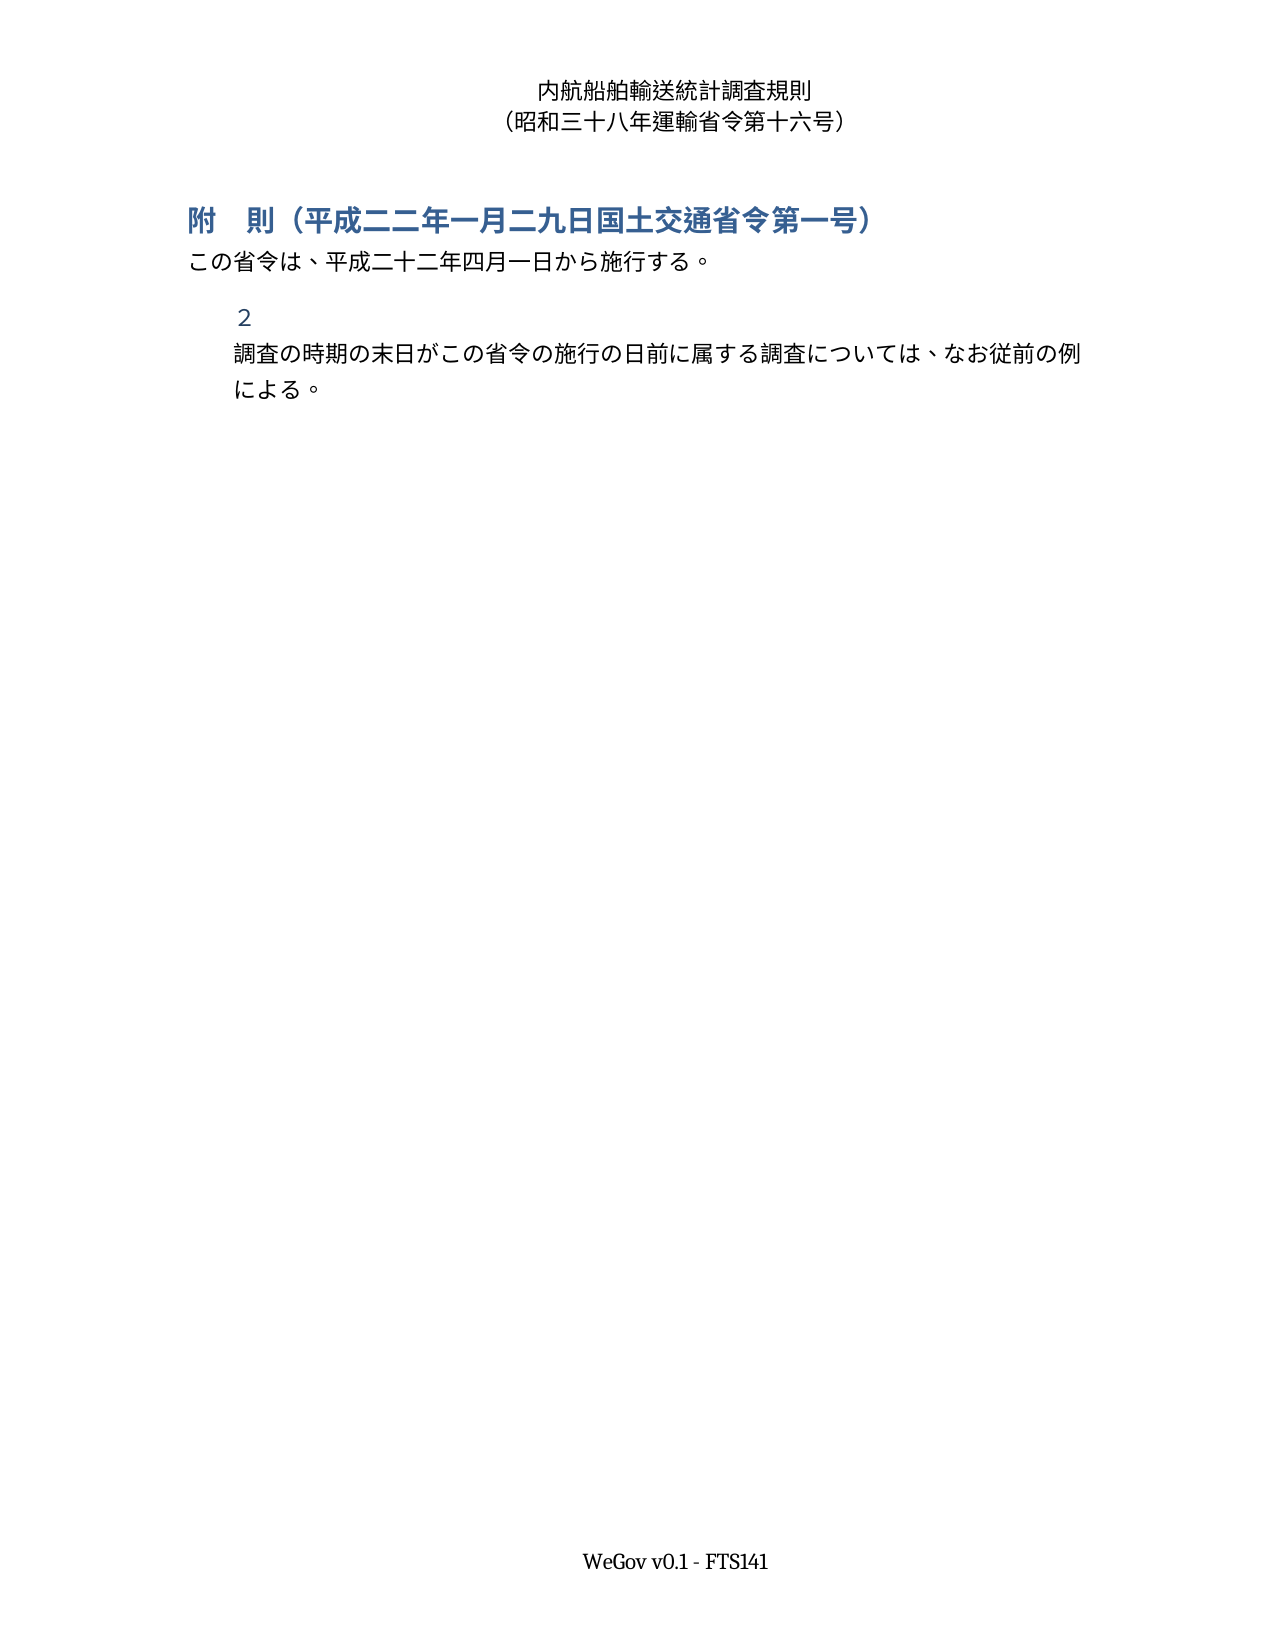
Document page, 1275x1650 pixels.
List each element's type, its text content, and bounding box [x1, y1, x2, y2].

text 調査の時期の末日がこの省令の施行の日前に属する調査については、なお従前の例による。 [233, 338, 1087, 406]
text この省令は、平成二十二年四月一日から施行する。 [187, 246, 1087, 277]
subtitle ２ [233, 302, 1087, 334]
subtitle 附 則（平成二二年一月二九日国土交通省令第一号） [187, 200, 1087, 240]
